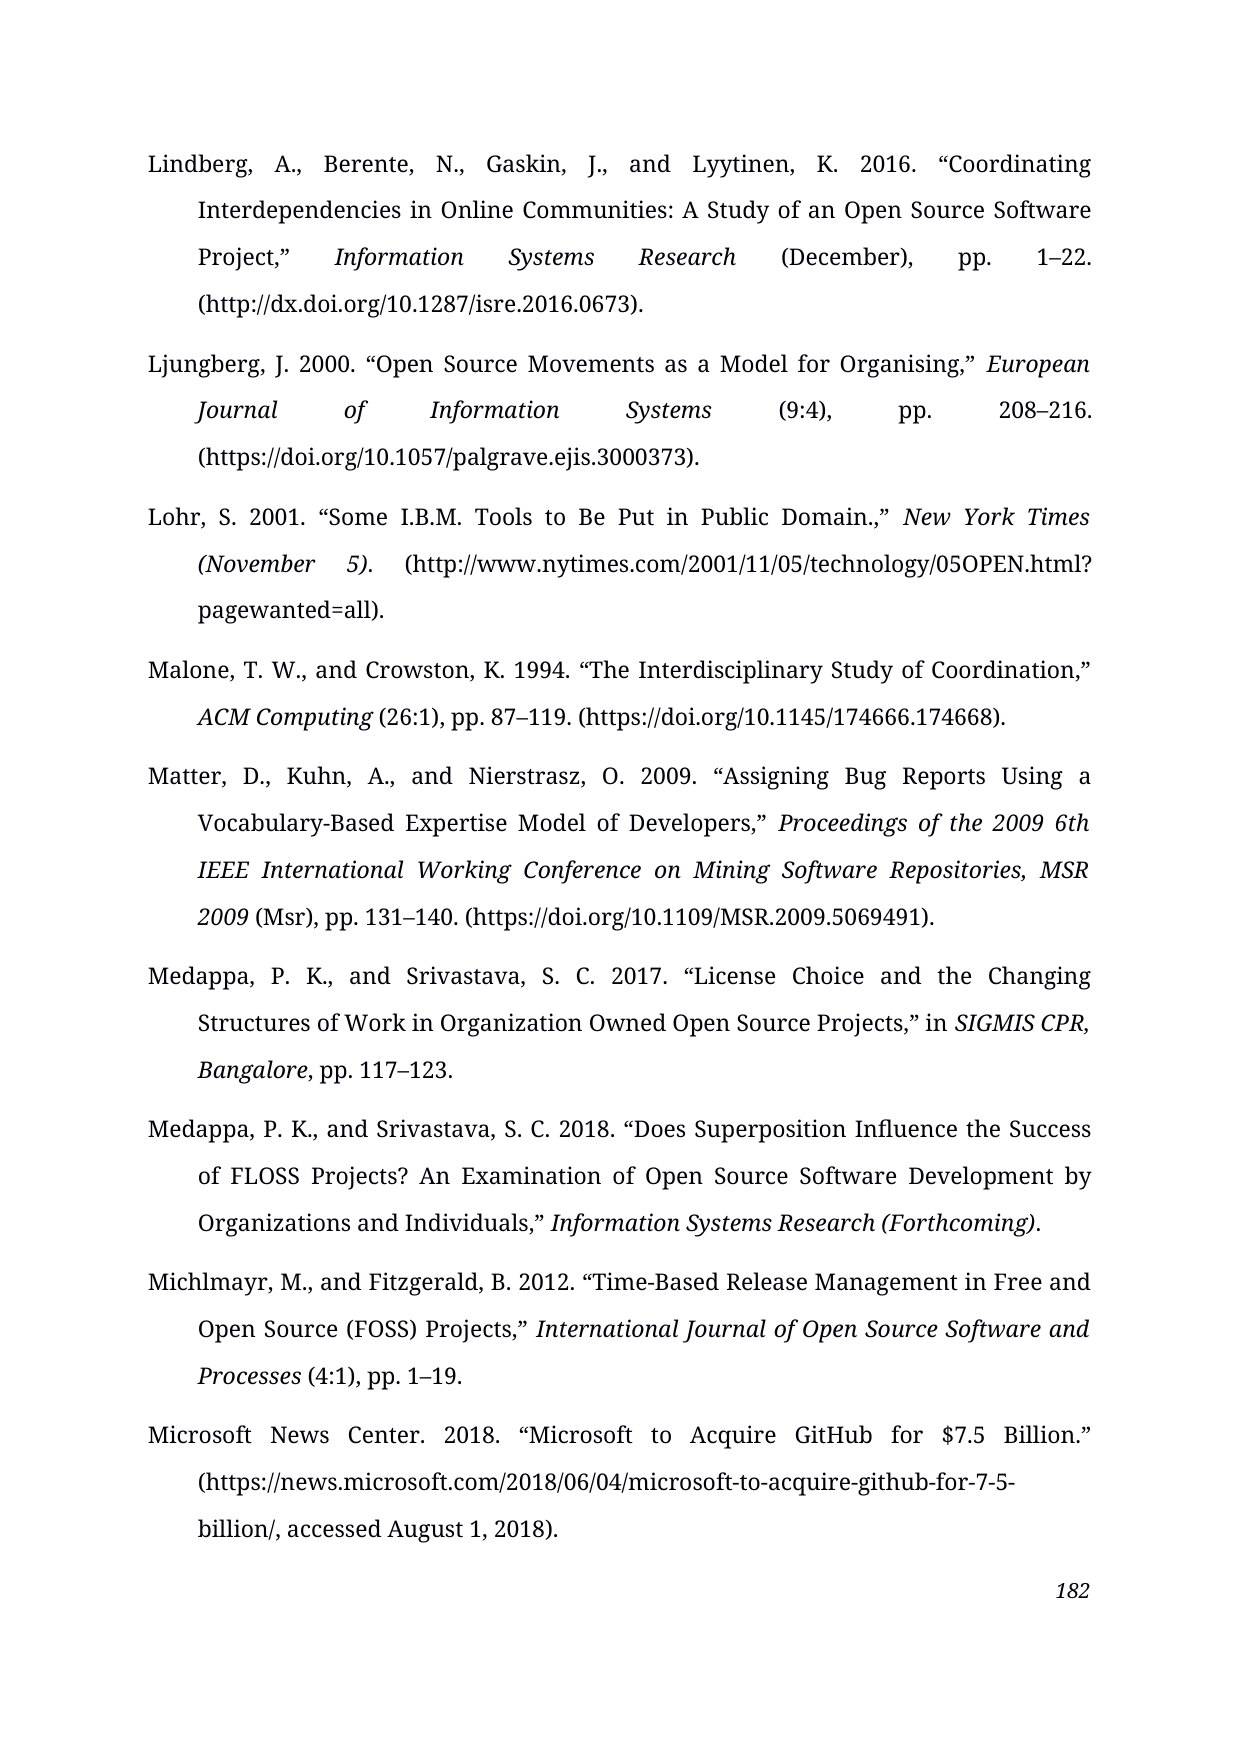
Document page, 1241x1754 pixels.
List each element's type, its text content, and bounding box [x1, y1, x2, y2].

text Lindberg, A., Berente, N., Gaskin, J., and Lyytinen, K. 2016. “Coordinating Interdependencies in Online Communities: A Study of an Open Source Software Project,” Information Systems Research (December), pp. 1–22. (http://dx.doi.org/10.1287/isre.2016.0673). [148, 148, 1093, 319]
text Lohr, S. 2001. “Some I.B.M. Tools to Be Put in Public Domain.,” New York Times (November 5). (http://www.nytimes.com/2001/11/05/technology/05OPEN.html?pagewanted=all). [148, 501, 1093, 626]
text Malone, T. W., and Crowston, K. 1994. “The Interdisciplinary Study of Coordination,” ACM Computing (26:1), pp. 87–119. (https://doi.org/10.1145/174666.174668). [148, 654, 1093, 732]
text Microsoft News Center. 2018. “Microsoft to Acquire GitHub for $7.5 Billion.” (https://news.microsoft.com/2018/06/04/microsoft-to-acquire-github-for-7-5-billion/, accessed August 1, 2018). [148, 1419, 1093, 1544]
text Michlmayr, M., and Fitzgerald, B. 2012. “Time-Based Release Management in Free and Open Source (FOSS) Projects,” International Journal of Open Source Software and Processes (4:1), pp. 1–19. [148, 1266, 1093, 1391]
text Medappa, P. K., and Srivastava, S. C. 2017. “License Choice and the Changing Structures of Work in Organization Owned Open Source Projects,” in SIGMIS CPR, Bangalore, pp. 117–123. [148, 960, 1093, 1085]
text Medappa, P. K., and Srivastava, S. C. 2018. “Does Superposition Influence the Success of FLOSS Projects? An Examination of Open Source Software Development by Organizations and Individuals,” Information Systems Research (Forthcoming). [148, 1113, 1093, 1238]
text Matter, D., Kuhn, A., and Nierstrasz, O. 2009. “Assigning Bug Reports Using a Vocabulary-Based Expertise Model of Developers,” Proceedings of the 2009 6th IEEE International Working Conference on Mining Software Repositories, MSR 2009 (Msr), pp. 131–140. (https://doi.org/10.1109/MSR.2009.5069491). [148, 760, 1093, 932]
text Ljungberg, J. 2000. “Open Source Movements as a Model for Organising,” European Journal of Information Systems (9:4), pp. 208–216. (https://doi.org/10.1057/palgrave.ejis.3000373). [148, 348, 1093, 473]
